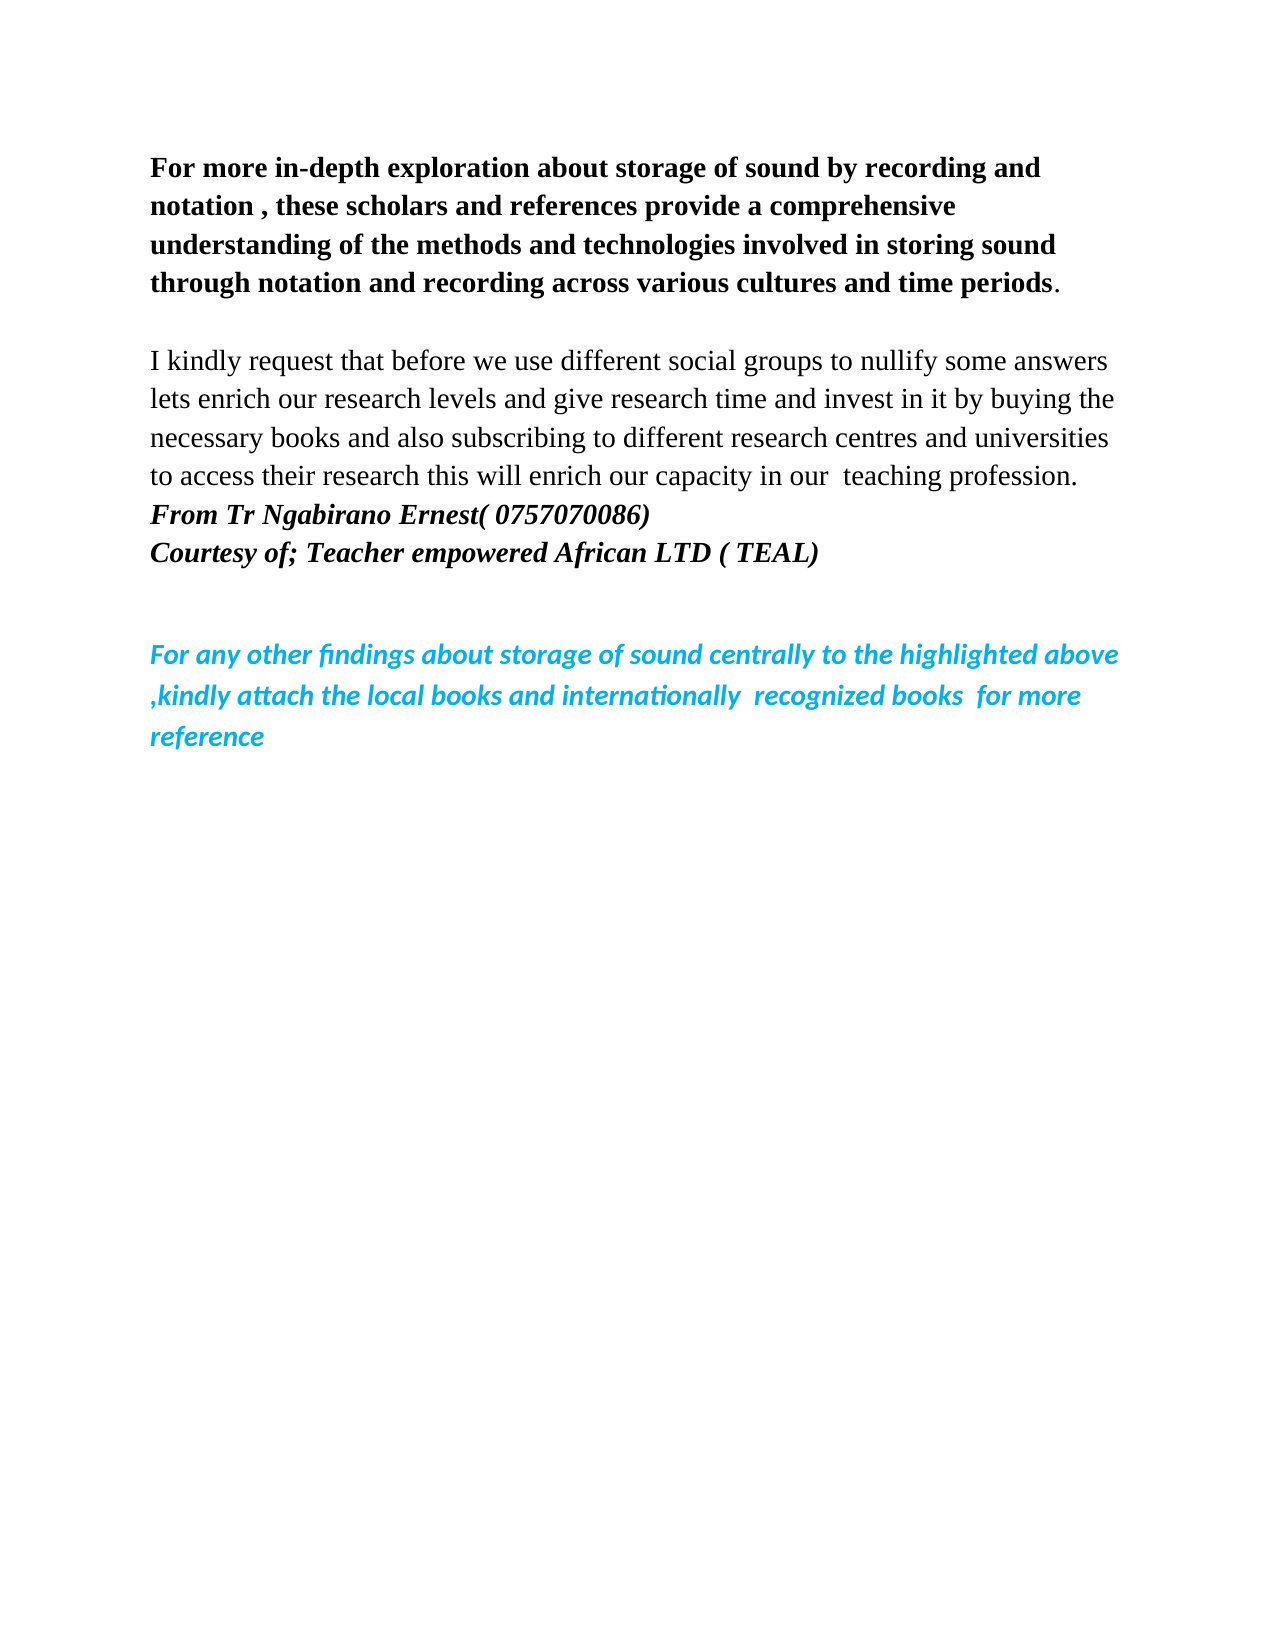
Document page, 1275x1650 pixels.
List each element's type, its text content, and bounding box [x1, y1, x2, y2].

text Courtesy of; Teacher empowered African LTD ( TEAL) [150, 535, 1125, 569]
text For more in-depth exploration about storage of sound by recording and notation , these scholars and references provide a comprehensive understanding of the methods and technologies involved in storing sound through notation and recording across various cultures and time periods. [150, 150, 1125, 299]
text I kindly request that before we use different social groups to nullify some answers lets enrich our research levels and give research time and invest in it by buying the necessary books and also subscribing to different research centres and universities to access their research this will enrich our capacity in our teaching profession. [150, 343, 1125, 492]
text From Tr Ngabirano Ernest( 0757070086) [150, 497, 1125, 530]
text For any other findings about storage of sound centrally to the highlighted above ,kindly attach the local books and internationally recognized books for more reference [150, 636, 1125, 753]
